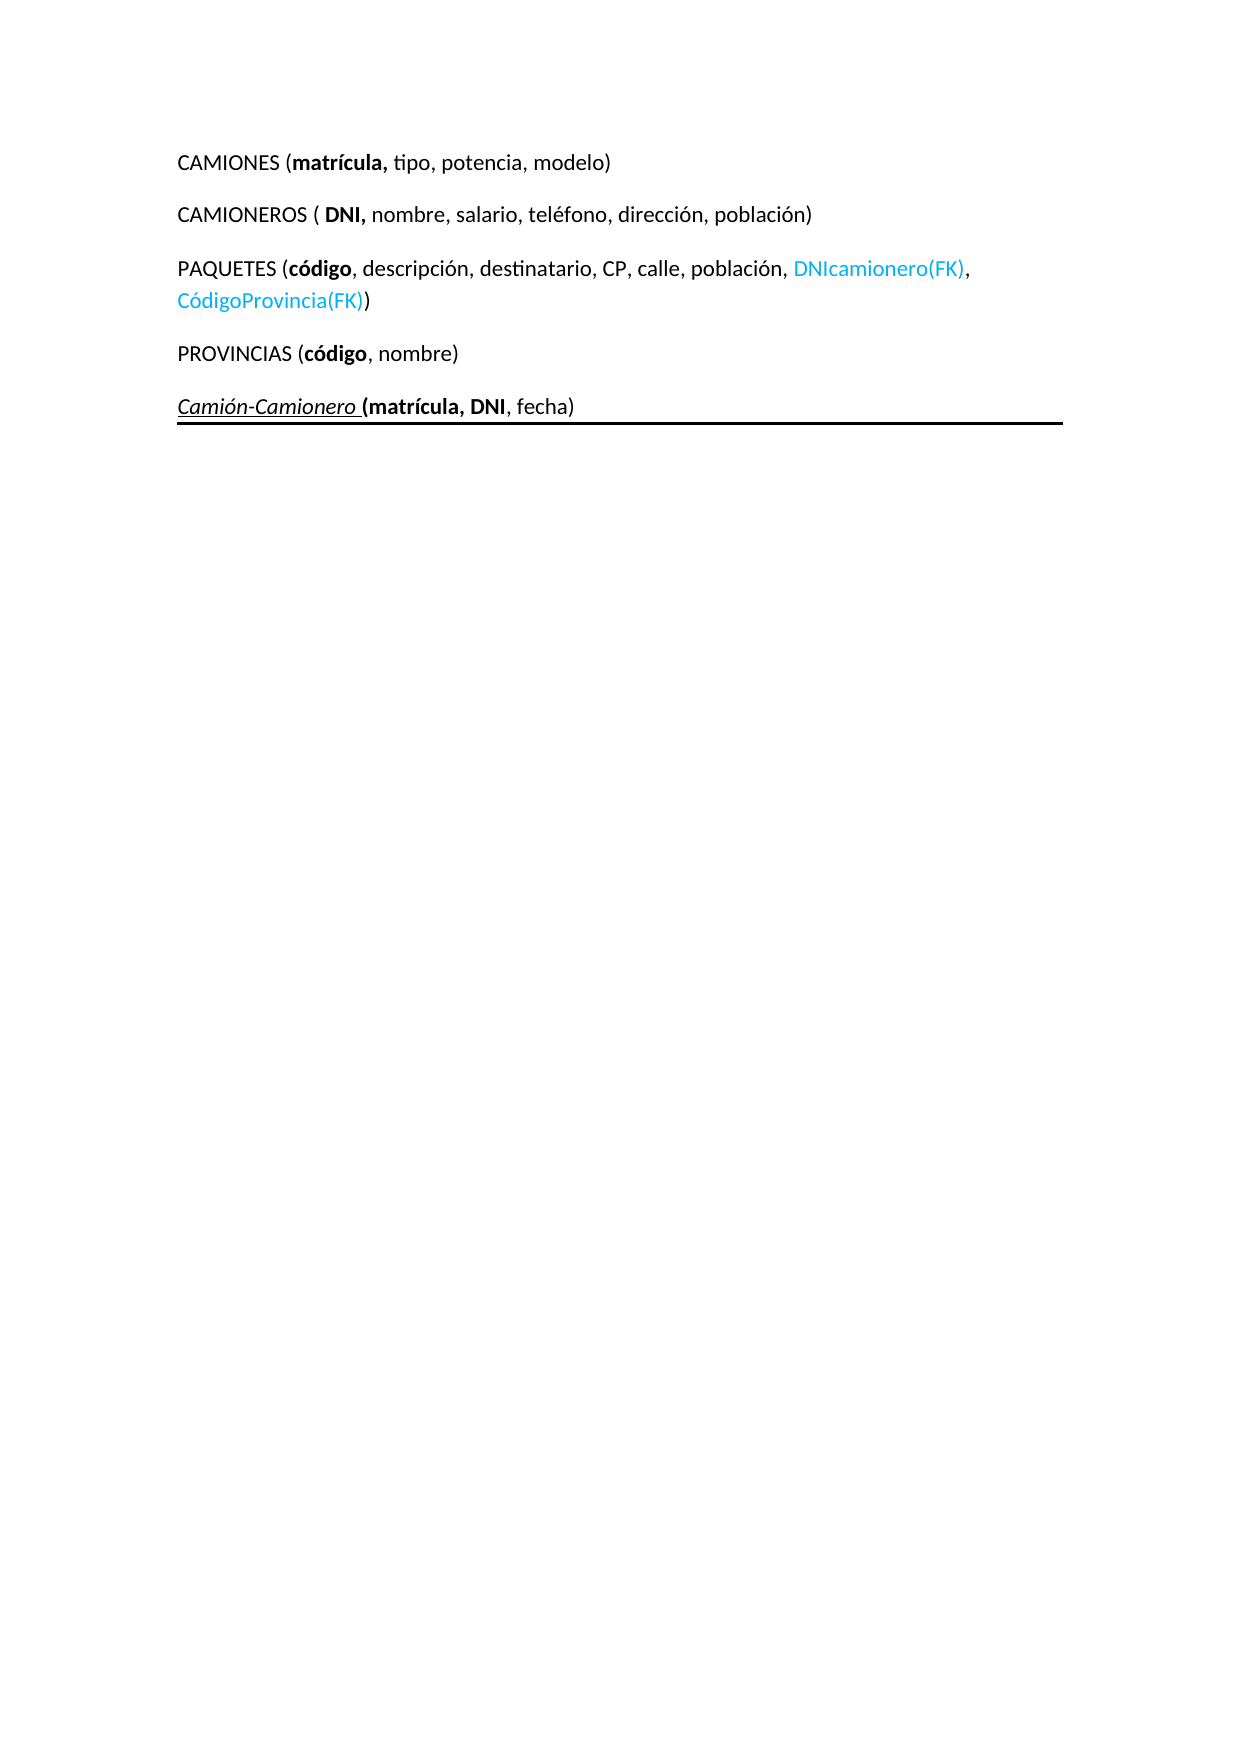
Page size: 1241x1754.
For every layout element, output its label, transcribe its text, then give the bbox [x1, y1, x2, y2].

text PAQUETES (código, descripción, destinatario, CP, calle, población, DNIcamionero(FK), CódigoProvincia(FK)) [177, 254, 1063, 314]
text Camión-Camionero (matrícula, DNI, fecha) [177, 392, 1063, 422]
text PROVINCIAS (código, nombre) [177, 339, 1063, 367]
text CAMIONEROS ( DNI, nombre, salario, teléfono, dirección, población) [177, 201, 1063, 229]
text CAMIONES (matrícula, tipo, potencia, modelo) [177, 148, 1063, 176]
